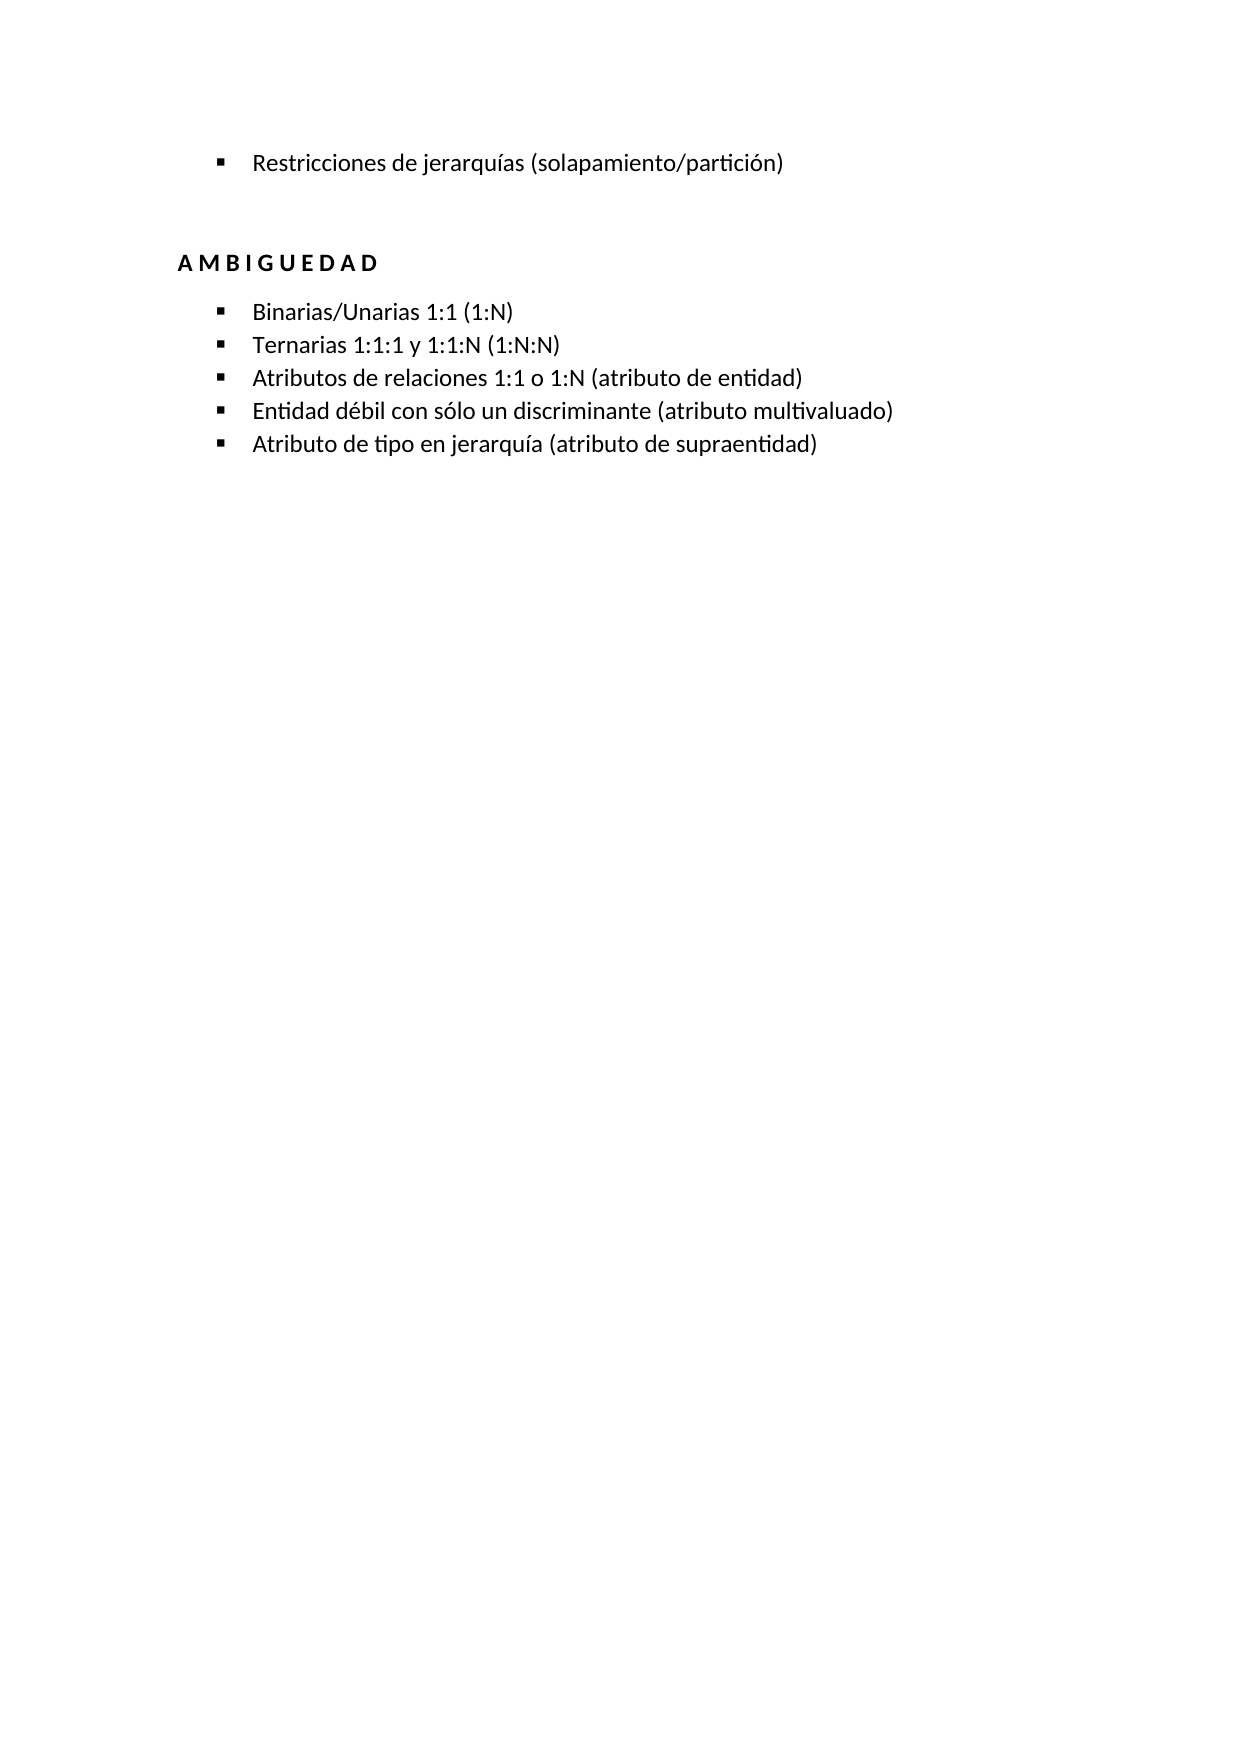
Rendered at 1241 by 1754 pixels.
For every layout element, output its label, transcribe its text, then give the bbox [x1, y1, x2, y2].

list Ternarias 1:1:1 y 1:1:N (1:N:N) [215, 329, 1063, 360]
list Atributo de tipo en jerarquía (atributo de supraentidad) [215, 428, 1063, 458]
list Atributos de relaciones 1:1 o 1:N (atributo de entidad) [215, 362, 1063, 393]
list Binarias/Unarias 1:1 (1:N) [215, 296, 1063, 327]
text A M B I G U E D A D [177, 247, 1063, 277]
list Entidad débil con sólo un discriminante (atributo multivaluado) [215, 395, 1063, 426]
list Restricciones de jerarquías (solapamiento/partición) [215, 148, 1063, 178]
